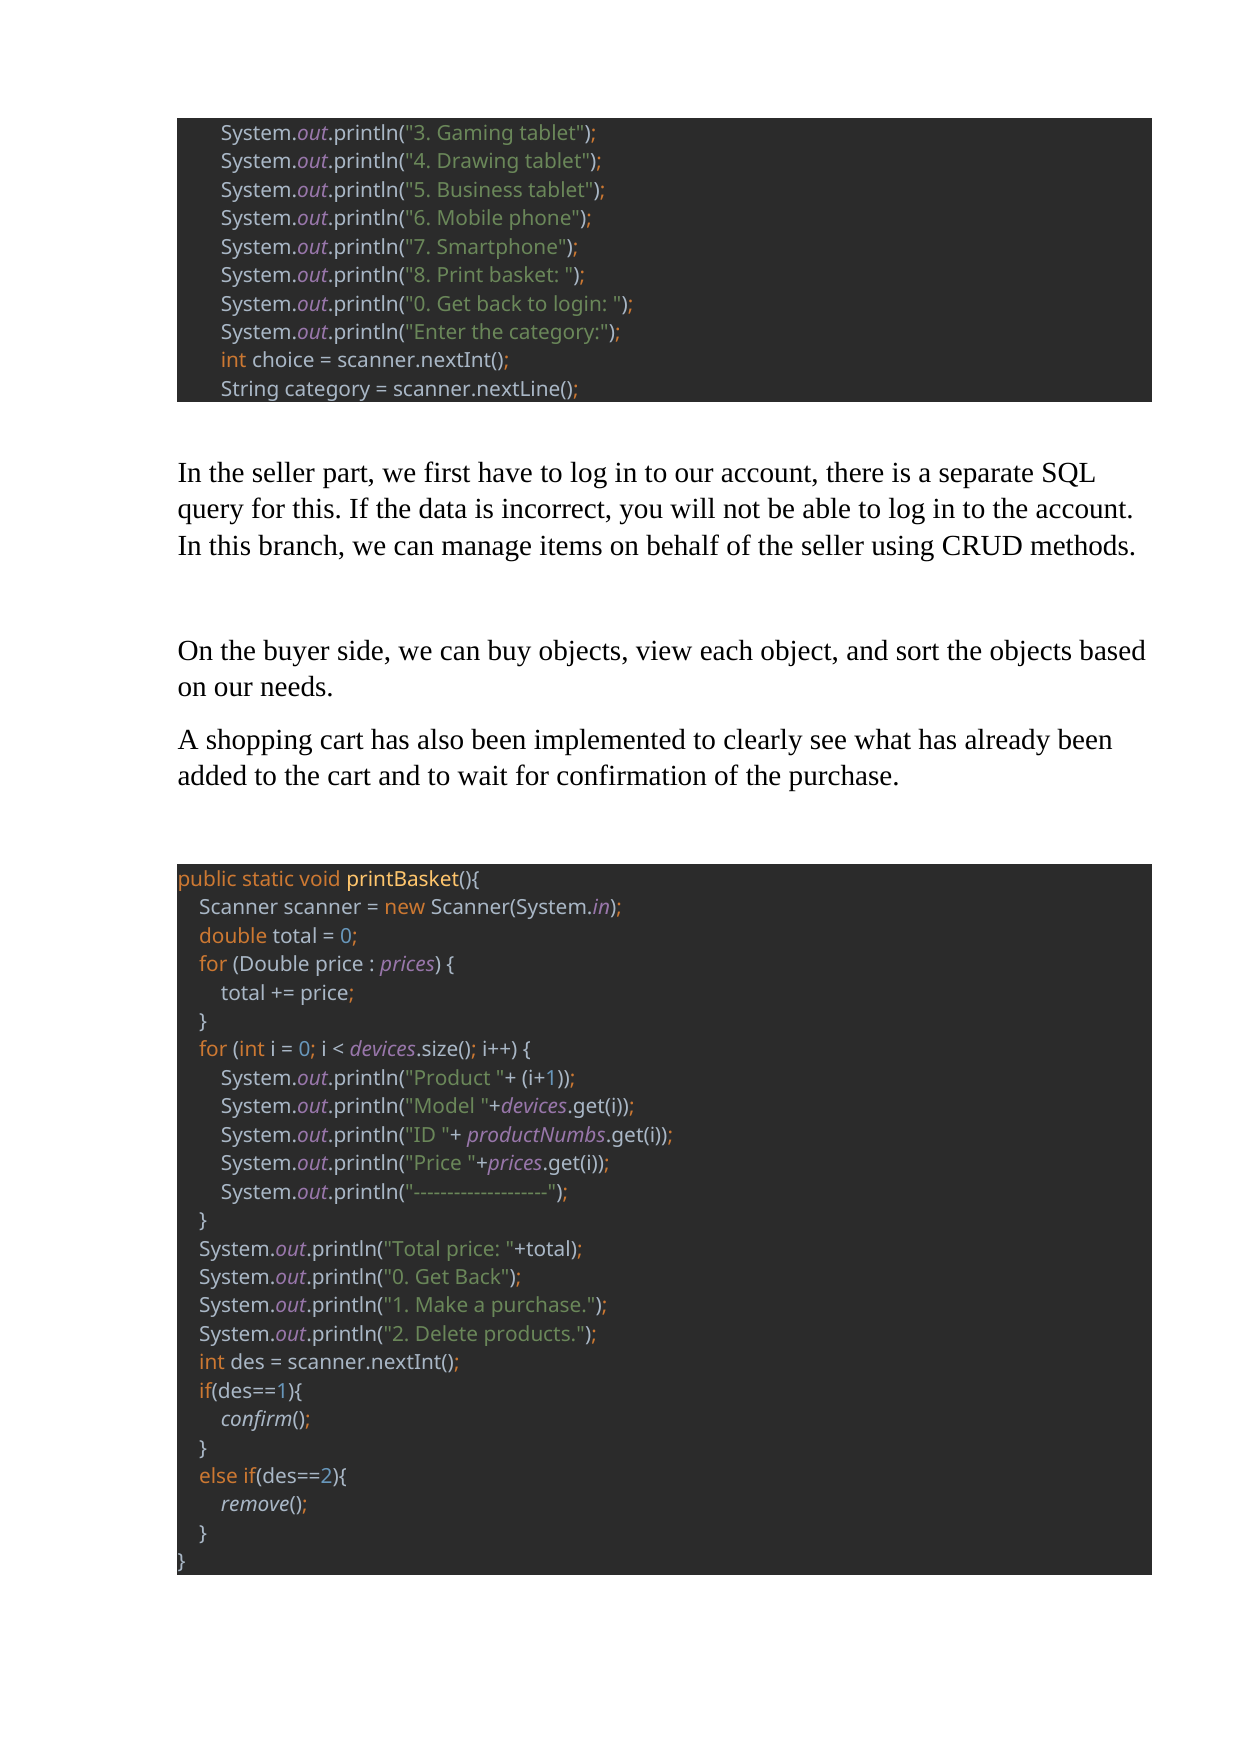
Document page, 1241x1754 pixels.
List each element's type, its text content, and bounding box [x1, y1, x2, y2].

text public static void printBasket(){ Scanner scanner = new Scanner(System.in); double total = 0; for (Double price : prices) { total += price; } for (int i = 0; i < devices.size(); i++) { System.out.println("Product "+ (i+1)); System.out.println("Model "+devices.get(i)); System.out.println("ID "+ productNumbs.get(i)); System.out.println("Price "+prices.get(i)); System.out.println("--------------------"); } System.out.println("Total price: "+total); System.out.println("0. Get Back"); System.out.println("1. Make a purchase."); System.out.println("2. Delete products."); int des = scanner.nextInt(); if(des==1){ confirm(); } else if(des==2){ remove(); } } [177, 864, 1152, 1575]
text In the seller part, we first have to log in to our account, there is a separate SQL query for this. If the data is incorrect, you will not be able to log in to the account. In this branch, we can manage items on behalf of the seller using CRUD methods. [177, 455, 1152, 561]
text A shopping cart has also been implemented to clearly see what has already been added to the cart and to wait for confirmation of the purchase. [177, 722, 1152, 792]
text On the buyer side, we can buy objects, view each object, and sort the objects based on our needs. [177, 633, 1152, 703]
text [177, 118, 1152, 402]
